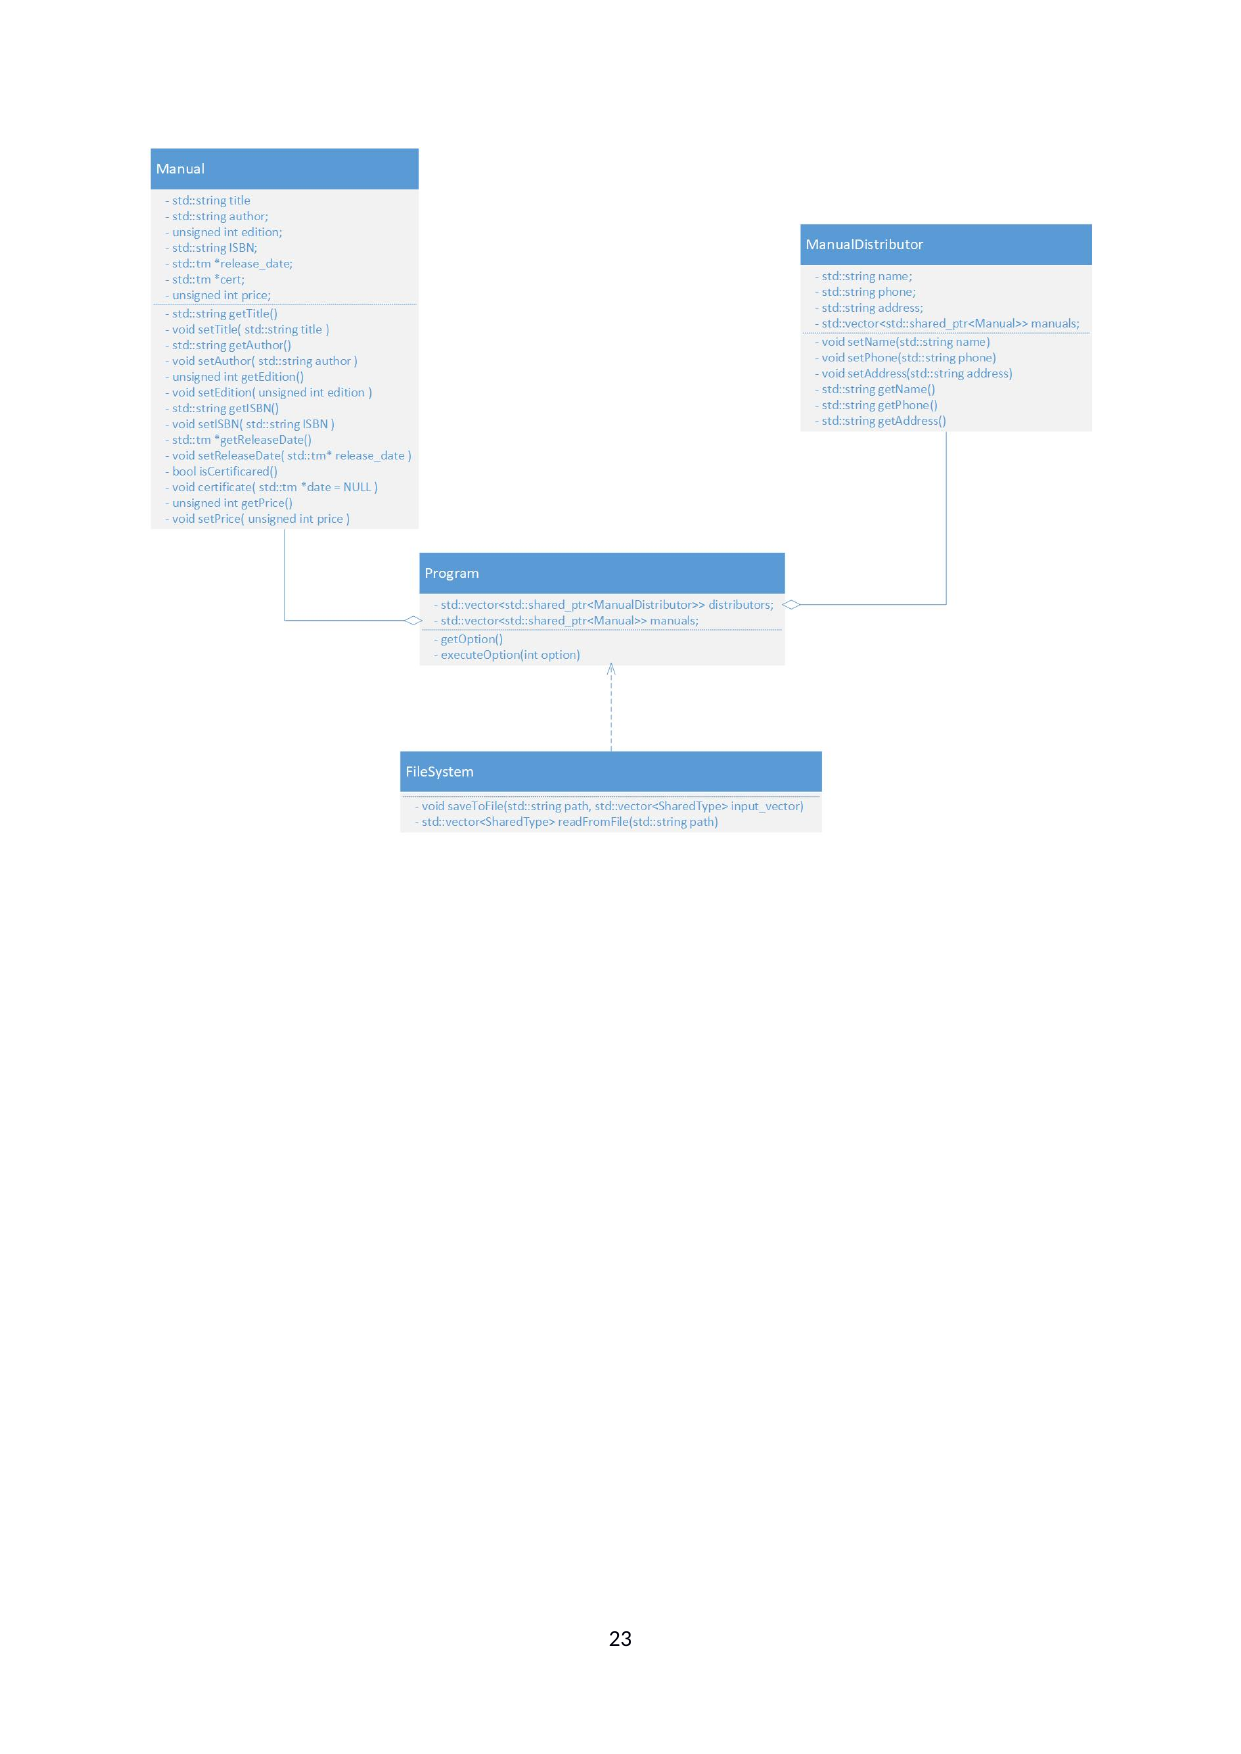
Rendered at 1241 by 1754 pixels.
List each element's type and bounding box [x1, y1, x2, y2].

picture [147, 147, 1093, 836]
